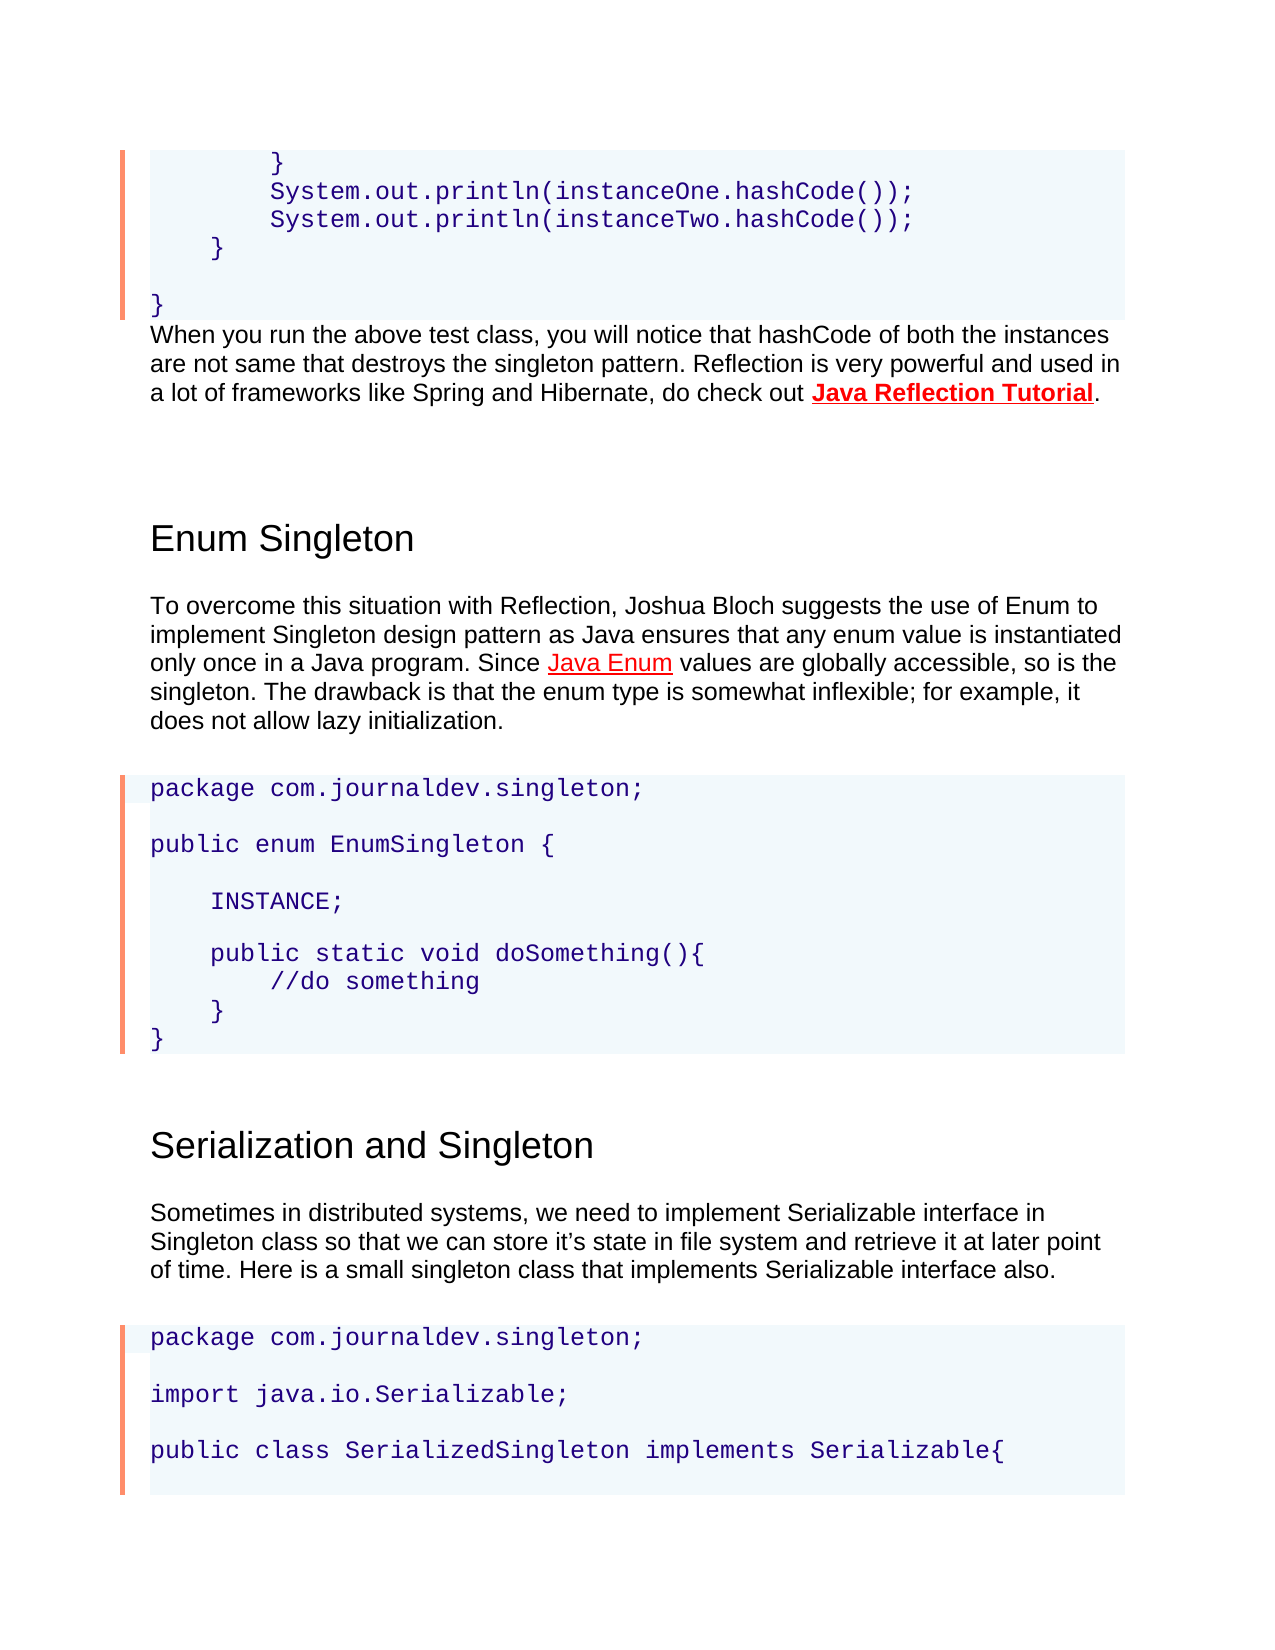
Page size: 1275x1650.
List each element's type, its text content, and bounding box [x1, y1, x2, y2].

text System.out.println(instanceTwo.hashCode()); [150, 207, 1125, 235]
text public class SerializedSingleton implements Serializable{ [150, 1438, 1125, 1466]
subtitle Enum Singleton [150, 516, 1125, 559]
text import java.io.Serializable; [150, 1381, 1125, 1410]
text //do something [150, 969, 1125, 997]
text public static void doSomething(){ [150, 941, 1125, 969]
text INSTANCE; [150, 888, 1125, 917]
text } [150, 997, 1125, 1026]
text } [150, 235, 1125, 263]
text public enum EnumSingleton { [150, 832, 1125, 860]
text } [150, 150, 1125, 178]
text package com.journaldev.singleton; [125, 1325, 1125, 1353]
text When you run the above test class, you will notice that hashCode of both the instances are not same that destroys the singleton pattern. Reflection is very powerful and used in a lot of frameworks like Spring and Hibernate, do check out Java Reflection Tutorial. [150, 320, 1125, 406]
subtitle Serialization and Singleton [150, 1123, 1125, 1166]
text System.out.println(instanceOne.hashCode()); [150, 178, 1125, 207]
text To overcome this situation with Reflection, Joshua Bloch suggests the use of Enum to implement Singleton design pattern as Java ensures that any enum value is instantiated only once in a Java program. Since Java Enum values are globally accessible, so is the singleton. The drawback is that the enum type is somewhat inflexible; for example, it does not allow lazy initialization. [150, 591, 1125, 734]
text } [150, 1026, 1125, 1054]
text Sometimes in distributed systems, we need to implement Serializable interface in Singleton class so that we can store it’s state in file system and retrieve it at later point of time. Here is a small singleton class that implements Serializable interface also. [150, 1198, 1125, 1284]
text package com.journaldev.singleton; [125, 775, 1125, 803]
text } [150, 292, 1125, 320]
